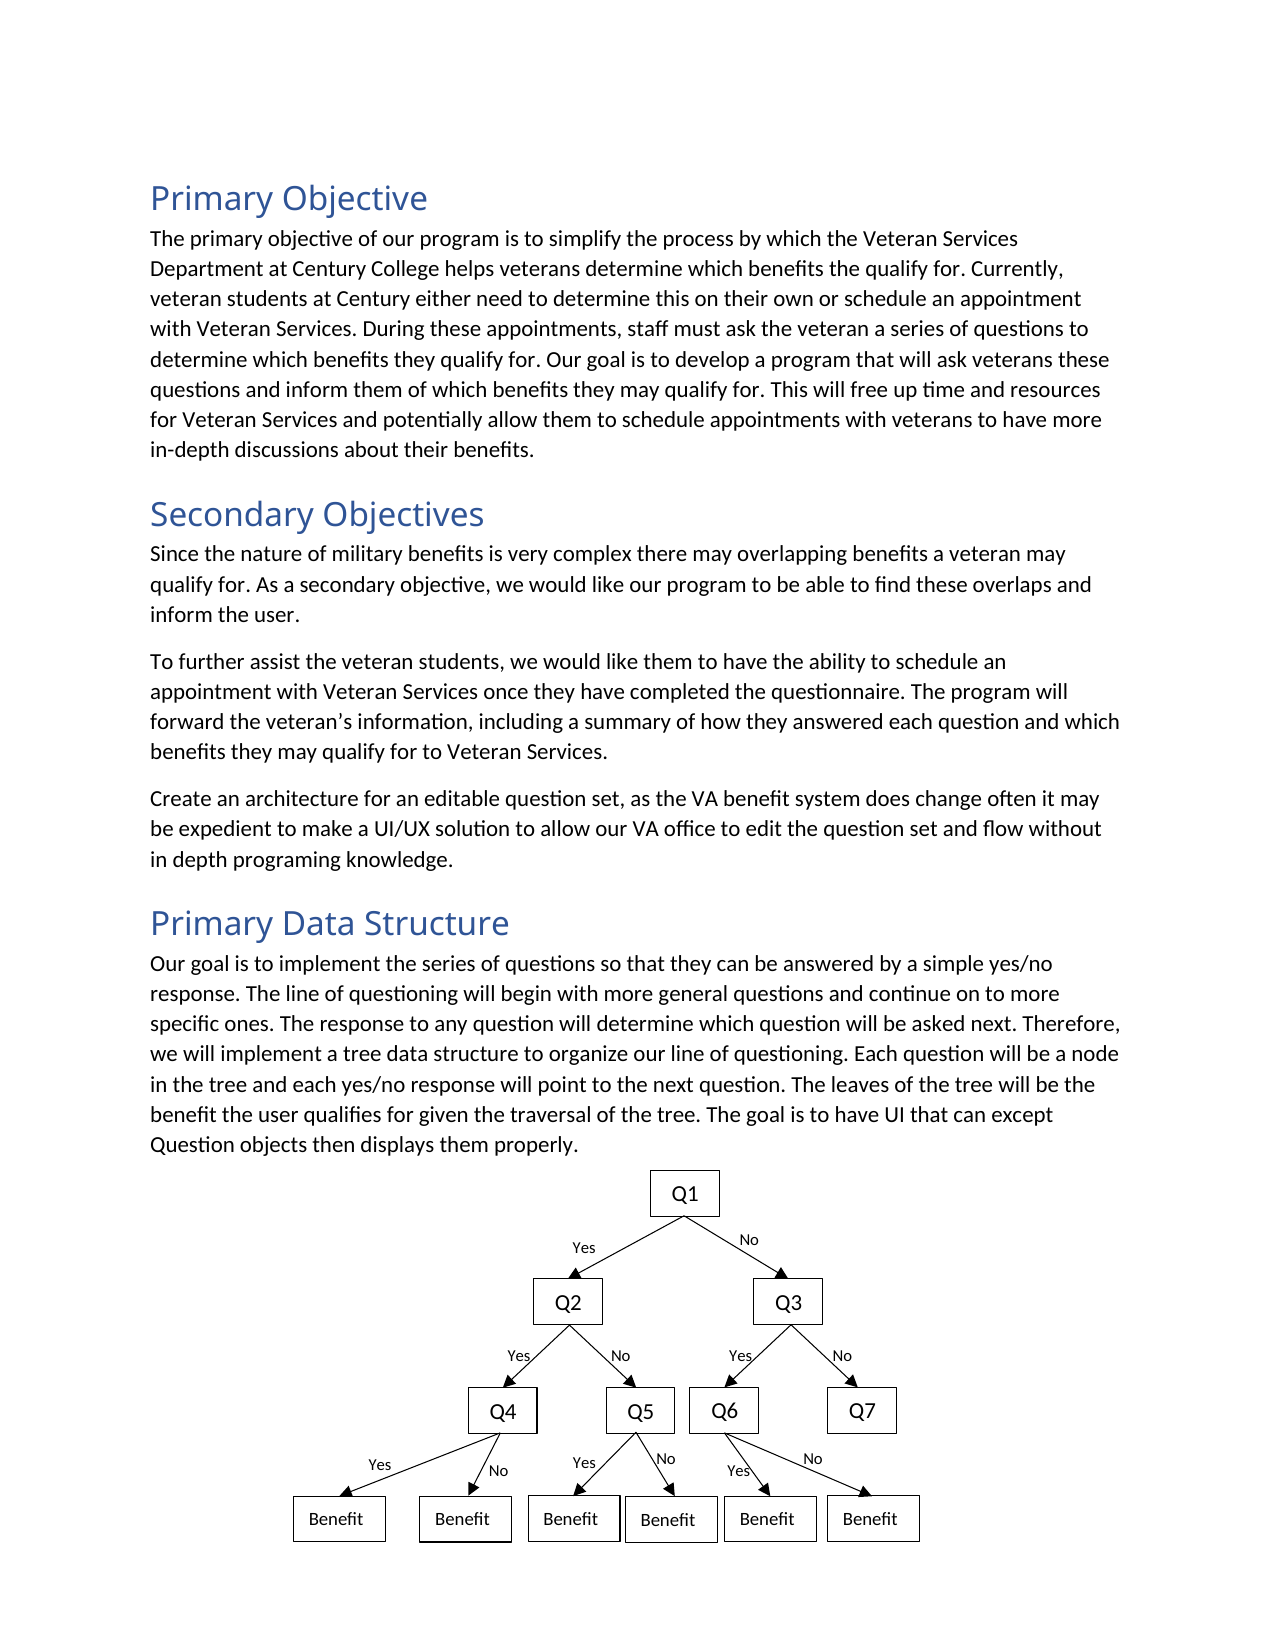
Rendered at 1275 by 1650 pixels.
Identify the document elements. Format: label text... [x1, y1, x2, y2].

text Create an architecture for an editable question set, as the VA benefit system does change often it may be expedient to make a UI/UX solution to allow our VA office to edit the question set and flow without in depth programing knowledge. [150, 784, 1125, 873]
subtitle Primary Data Structure [150, 900, 1125, 945]
text To further assist the veteran students, we would like them to have the ability to schedule an appointment with Veteran Services once they have completed the questionnaire. The program will forward the veteran’s information, including a summary of how they answered each question and which benefits they may qualify for to Veteran Services. [150, 647, 1125, 766]
text Our goal is to implement the series of questions so that they can be answered by a simple yes/no response. The line of questioning will begin with more general questions and continue on to more specific ones. The response to any question will determine which question will be asked next. Therefore, we will implement a tree data structure to organize our line of questioning. Each question will be a node in the tree and each yes/no response will point to the next question. The leaves of the tree will be the benefit the user qualifies for given the traversal of the tree. The goal is to have UI that can except Question objects then displays them properly. [150, 949, 1125, 1158]
subtitle Secondary Objectives [150, 491, 1125, 536]
text Since the nature of military benefits is very complex there may overlapping benefits a veteran may qualify for. As a secondary objective, we would like our program to be able to find these overlaps and inform the user. [150, 539, 1125, 628]
subtitle Primary Objective [150, 175, 1125, 220]
text The primary objective of our program is to simplify the process by which the Veteran Services Department at Century College helps veterans determine which benefits the qualify for. Currently, veteran students at Century either need to determine this on their own or schedule an appointment with Veteran Services. During these appointments, staff must ask the veteran a series of questions to determine which benefits they qualify for. Our goal is to develop a program that will ask veterans these questions and inform them of which benefits they may qualify for. This will free up time and resources for Veteran Services and potentially allow them to schedule appointments with veterans to have more in-depth discussions about their benefits. [150, 224, 1125, 463]
